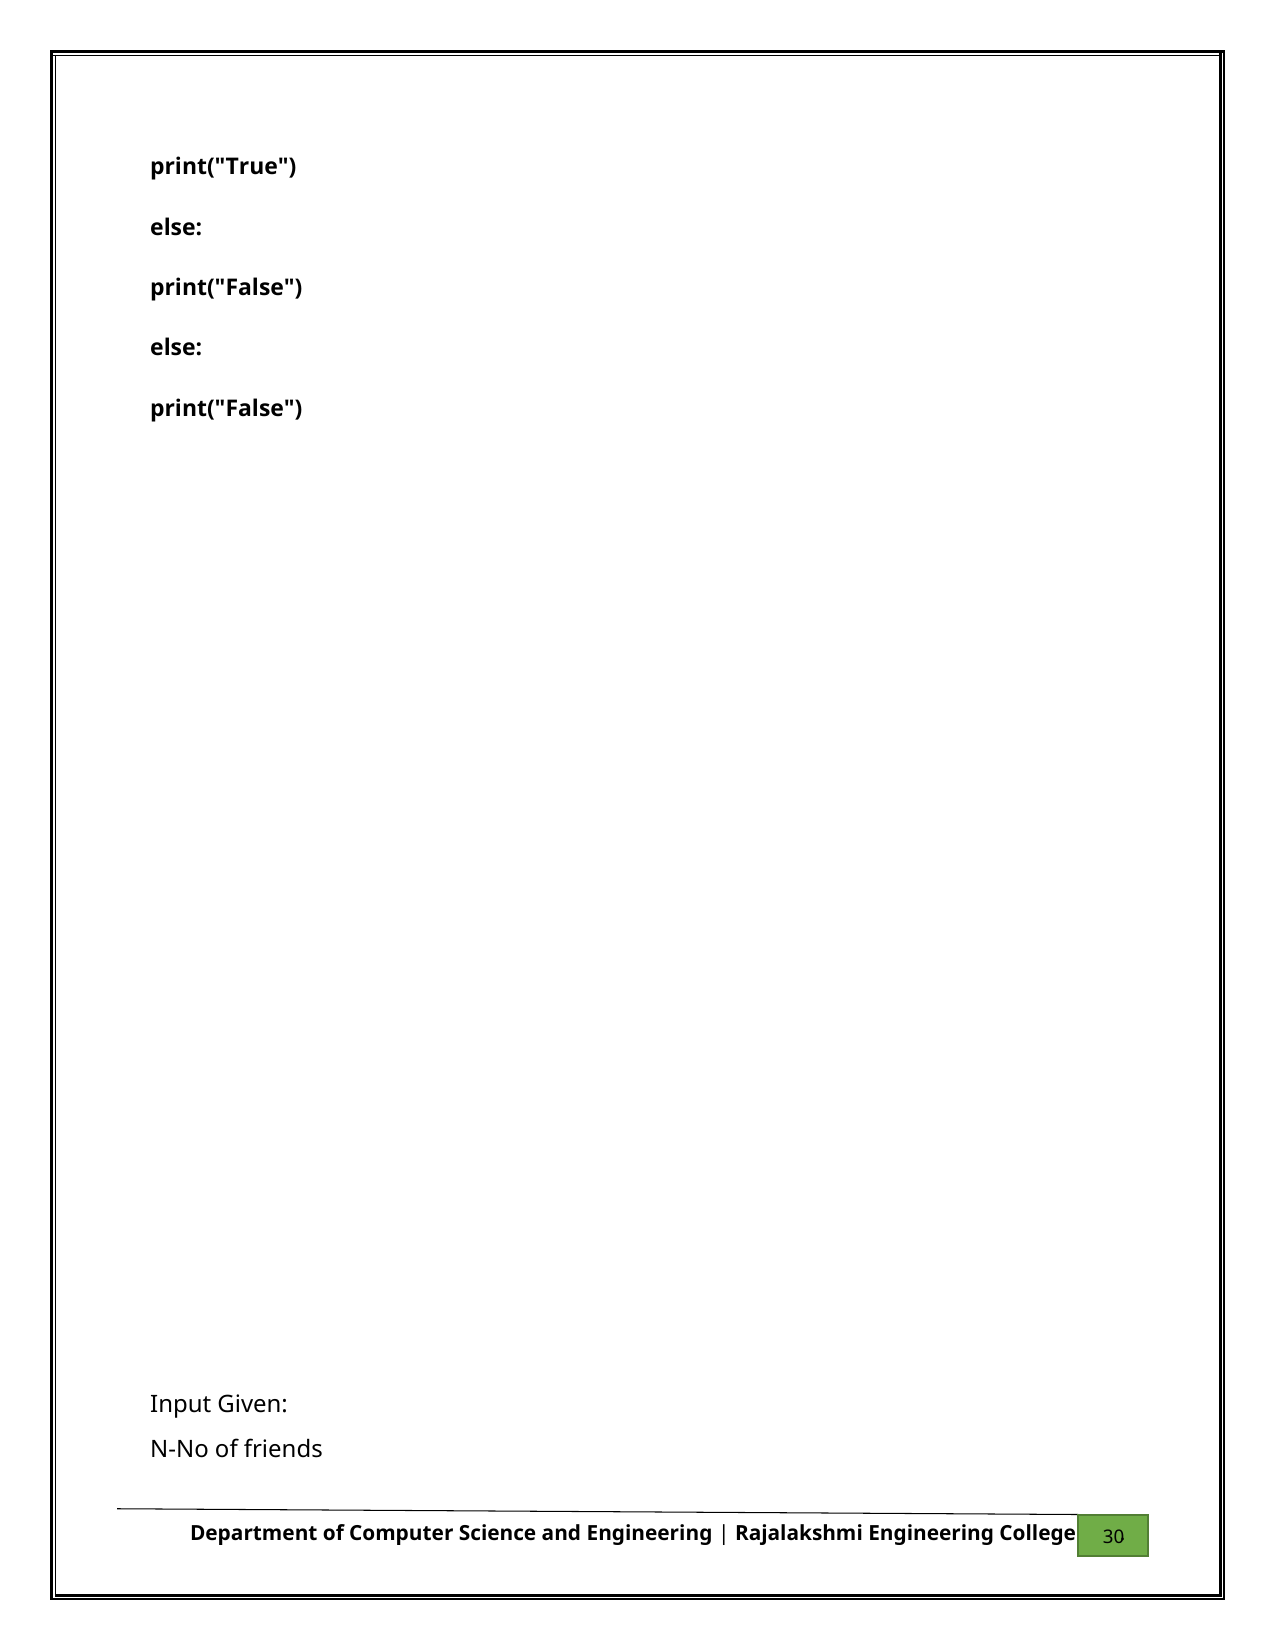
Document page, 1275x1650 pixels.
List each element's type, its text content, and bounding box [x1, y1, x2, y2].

text print("True") [150, 150, 1125, 181]
text print("False") [150, 271, 1125, 302]
text print("False") [150, 392, 1125, 451]
text else: [150, 210, 1125, 242]
text else: [150, 331, 1125, 362]
text N-No of friends [150, 1431, 1125, 1464]
text Input Given: [150, 1386, 1125, 1419]
